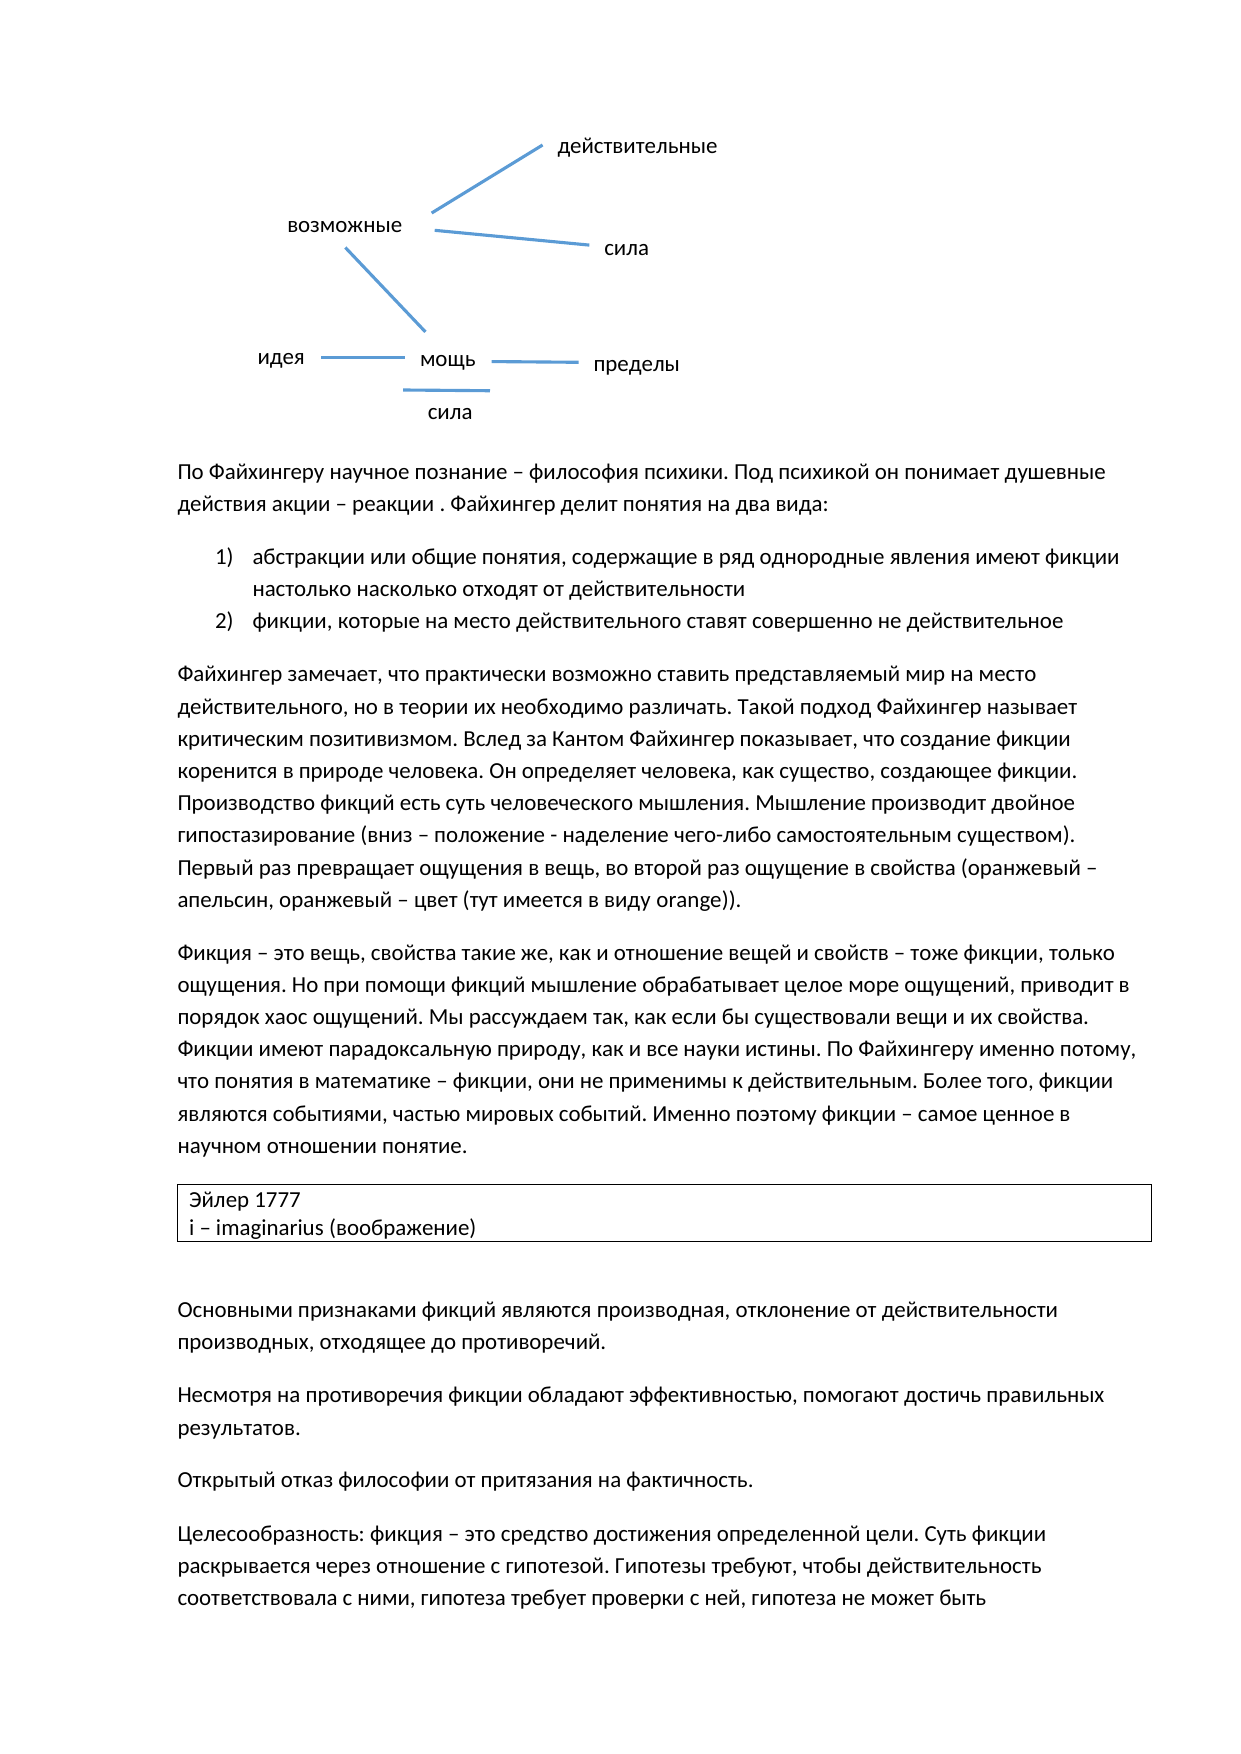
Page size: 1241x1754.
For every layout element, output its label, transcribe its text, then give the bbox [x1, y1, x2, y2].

text Несмотря на противоречия фикции обладают эффективностью, помогают достичь правильных результатов. [177, 1380, 1152, 1441]
text Фикция – это вещь, свойства такие же, как и отношение вещей и свойств – тоже фикции, только ощущения. Но при помощи фикций мышление обрабатывает целое море ощущений, приводит в порядок хаос ощущений. Мы рассуждаем так, как если бы существовали вещи и их свойства. Фикции имеют парадоксальную природу, как и все науки истины. По Файхингеру именно потому, что понятия в математике – фикции, они не применимы к действительным. Более того, фикции являются событиями, частью мировых событий. Именно поэтому фикции – самое ценное в научном отношении понятие. [177, 938, 1152, 1159]
list фикции, которые на место действительного ставят совершенно не действительное [215, 607, 1152, 634]
text Основными признаками фикций являются производная, отклонение от действительности производных, отходящее до противоречий. [177, 1295, 1152, 1355]
text Файхингер замечает, что практически возможно ставить представляемый мир на место действительного, но в теории их необходимо различать. Такой подход Файхингер называет критическим позитивизмом. Вслед за Кантом Файхингер показывает, что создание фикции коренится в природе человека. Он определяет человека, как существо, создающее фикции. Производство фикций есть суть человеческого мышления. Мышление производит двойное гипостазирование (вниз – положение - наделение чего-либо самостоятельным существом). Первый раз превращает ощущения в вещь, во второй раз ощущение в свойства (оранжевый – апельсин, оранжевый – цвет (тут имеется в виду orange)). [177, 659, 1152, 913]
text Открытый отказ философии от притязания на фактичность. [177, 1466, 1152, 1494]
table_header Эйлер 1777 i – imaginarius (воображение) [178, 1185, 1151, 1241]
text По Файхингеру научное познание – философия психики. Под психикой он понимает душевные действия акции – реакции . Файхингер делит понятия на два вида: [177, 457, 1152, 517]
list абстракции или общие понятия, содержащие в ряд однородные явления имеют фикции настолько насколько отходят от действительности [215, 542, 1152, 602]
